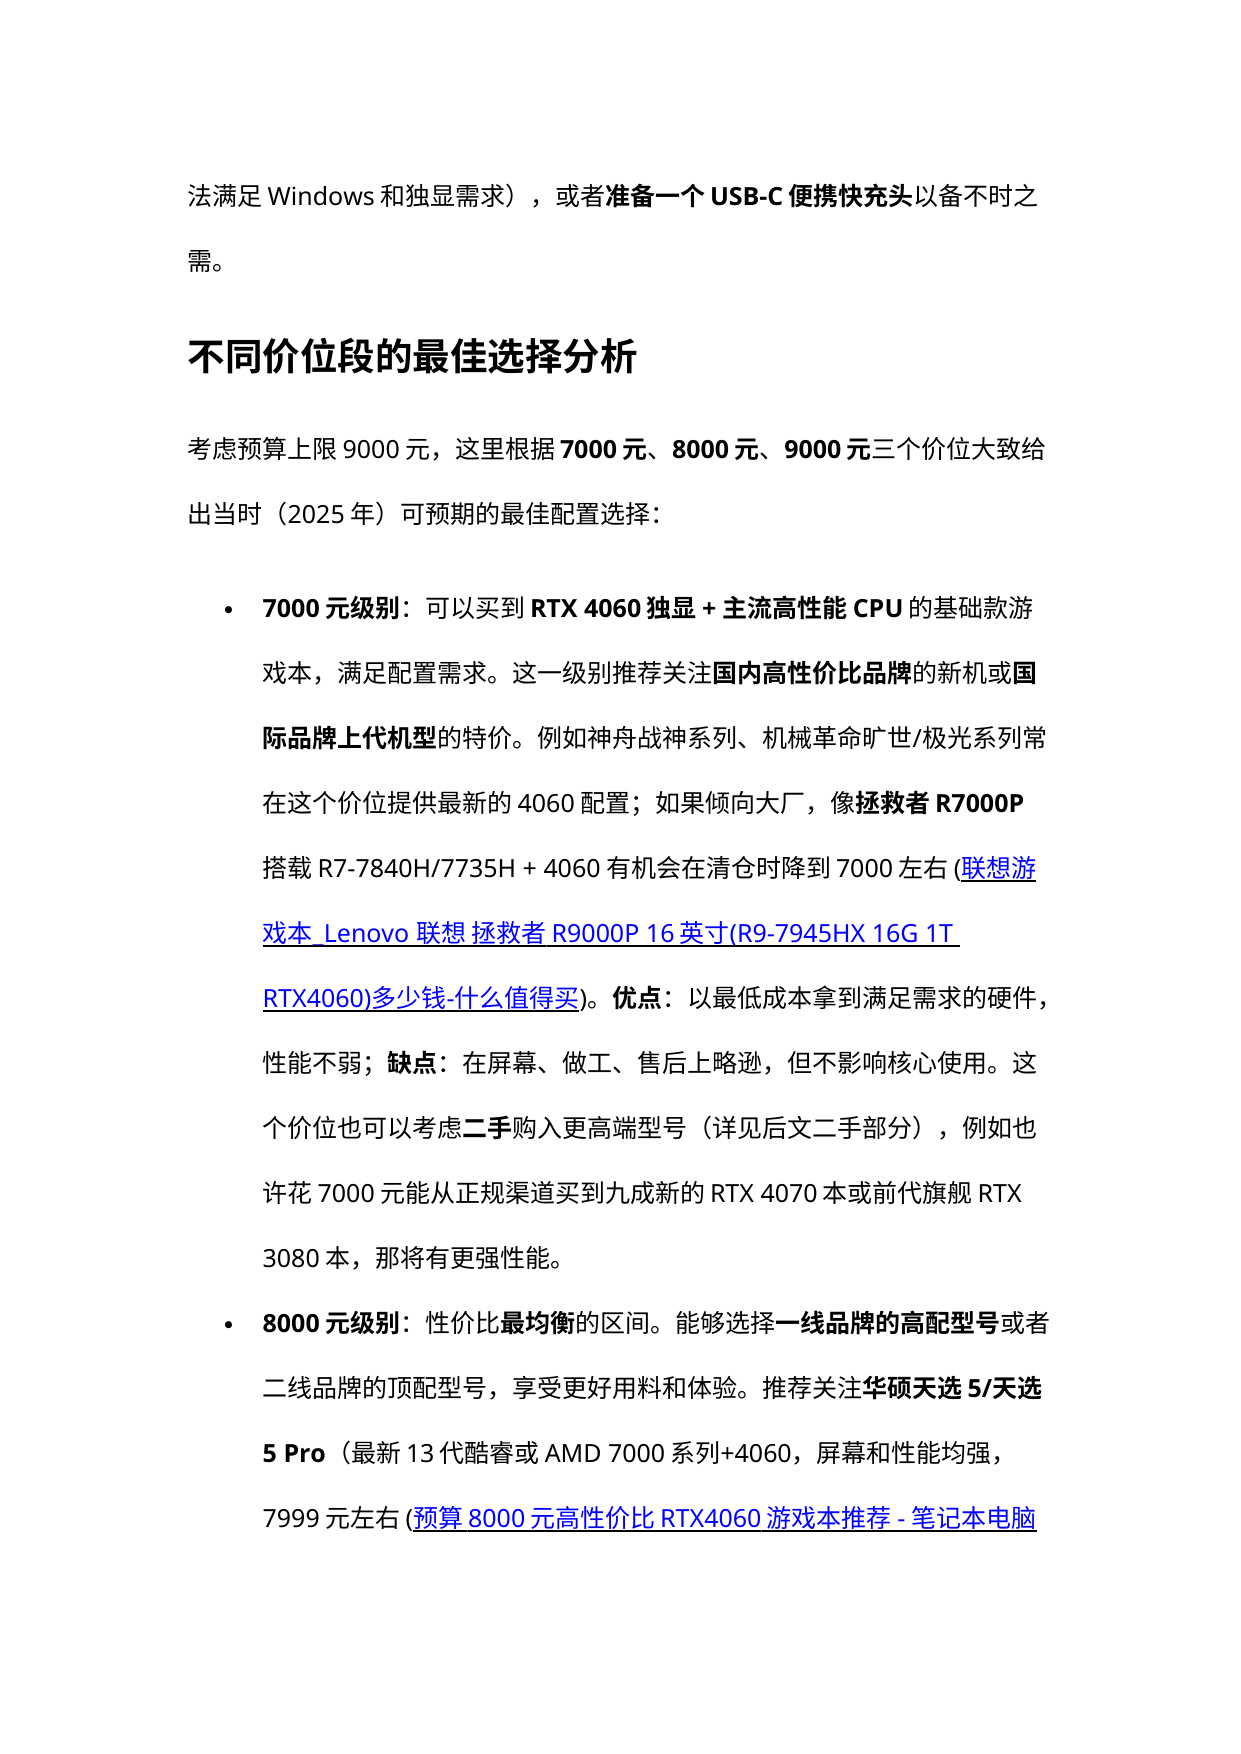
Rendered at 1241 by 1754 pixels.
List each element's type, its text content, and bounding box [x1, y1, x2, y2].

list 7000元级别：可以买到RTX 4060独显 + 主流高性能CPU的基础款游戏本，满足配置需求。这一级别推荐关注国内高性价比品牌的新机或国际品牌上代机型的特价。例如神舟战神系列、机械革命旷世/极光系列常在这个价位提供最新的4060配置；如果倾向大厂，像拯救者R7000P搭载R7-7840H/7735H + 4060有机会在清仓时降到7000左右 (联想游戏本_Lenovo 联想 拯救者R9000P 16英寸(R9-7945HX 16G 1T RTX4060)多少钱-什么值得买)。优点：以最低成本拿到满足需求的硬件，性能不弱；缺点：在屏幕、做工、售后上略逊，但不影响核心使用。这个价位也可以考虑二手购入更高端型号（详见后文二手部分），例如也许花7000元能从正规渠道买到九成新的RTX 4070本或前代旗舰RTX 3080本，那将有更强性能。 [225, 574, 1053, 1289]
text 不同价位段的最佳选择分析 [187, 321, 1053, 386]
text 考虑预算上限9000元，这里根据7000元、8000元、9000元三个价位大致给出当时（2025年）可预期的最佳配置选择： [187, 415, 1053, 545]
